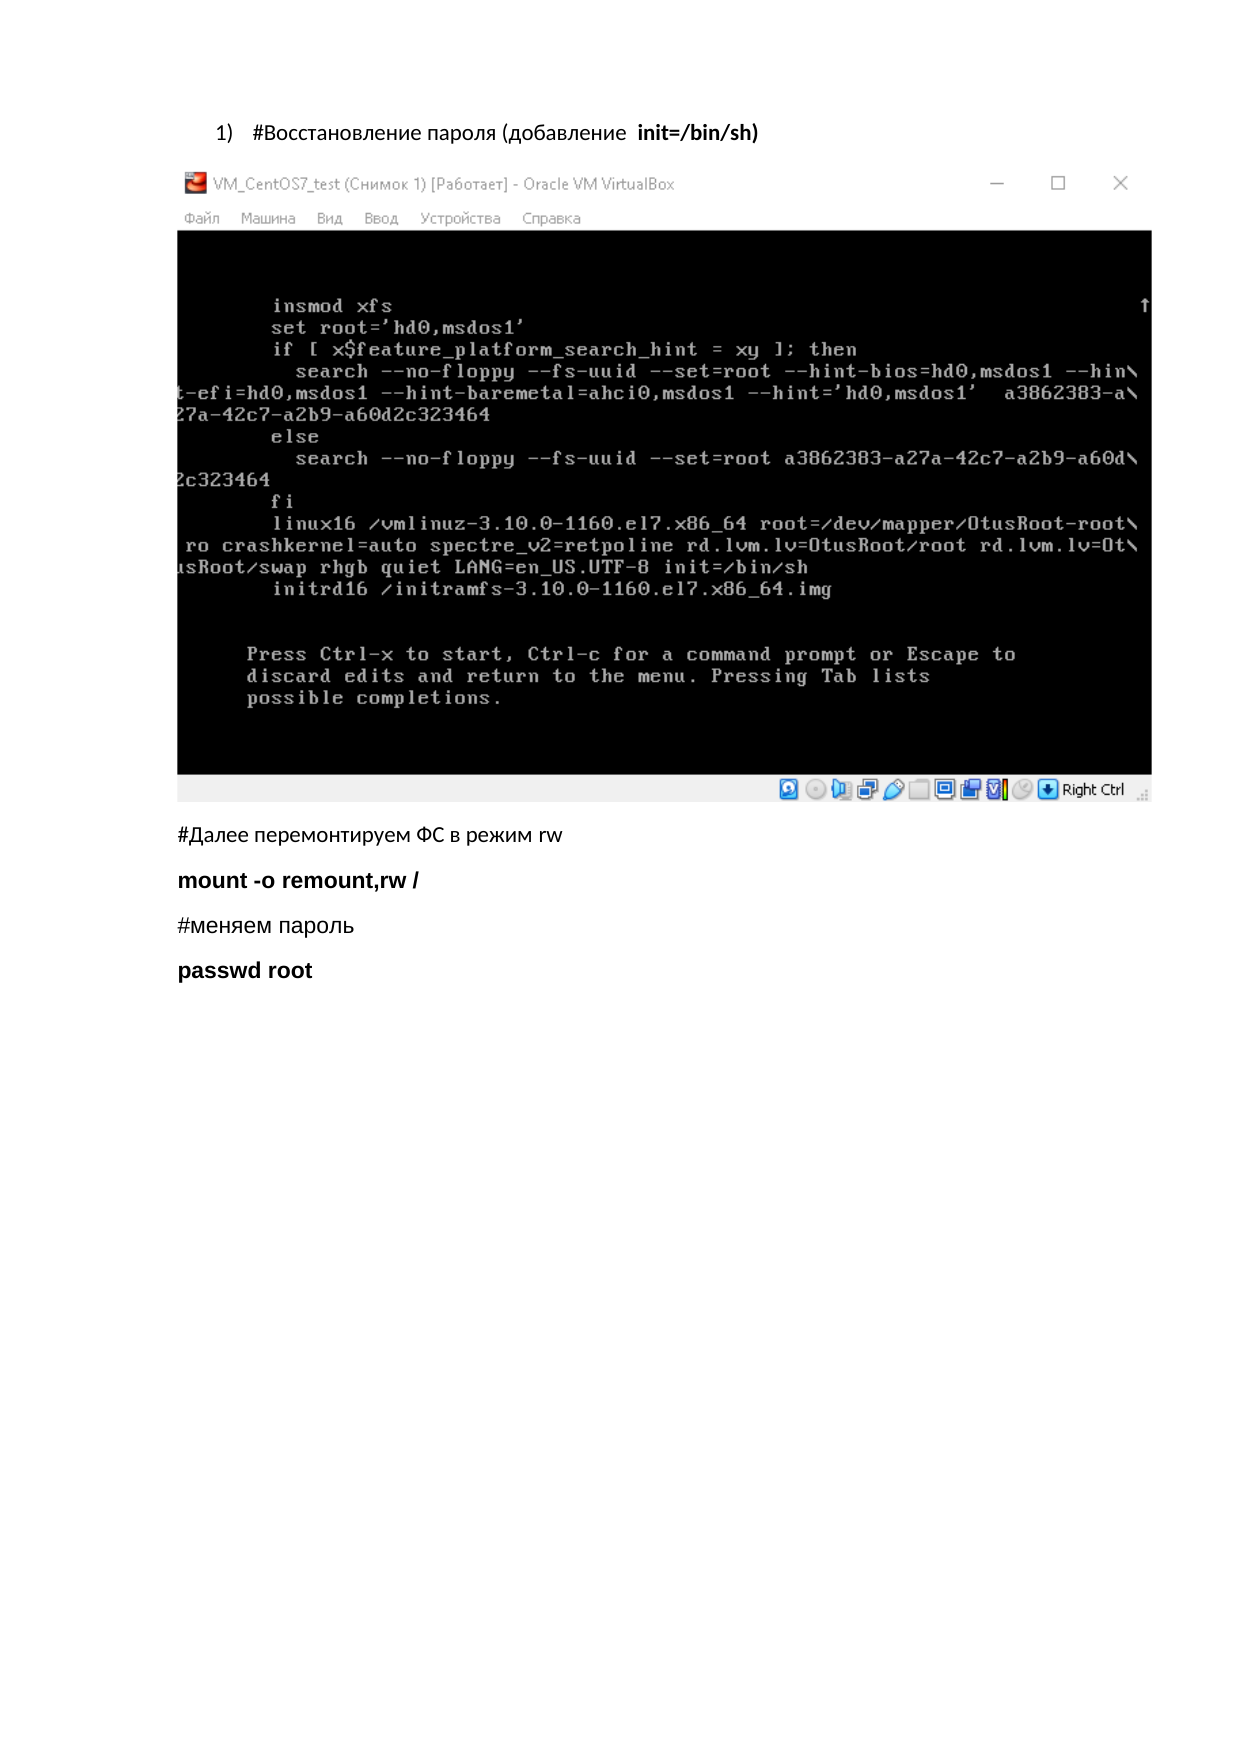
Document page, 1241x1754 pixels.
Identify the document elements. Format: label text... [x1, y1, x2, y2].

text #меняем пароль [177, 912, 1152, 939]
list #Восстановление пароля (добавление init=/bin/sh) [215, 118, 1152, 146]
picture [177, 165, 1152, 802]
text #Далее перемонтируем ФС в режим rw [177, 820, 1152, 848]
text passwd root [177, 957, 1152, 984]
text mount -o remount,rw / [177, 867, 1152, 893]
